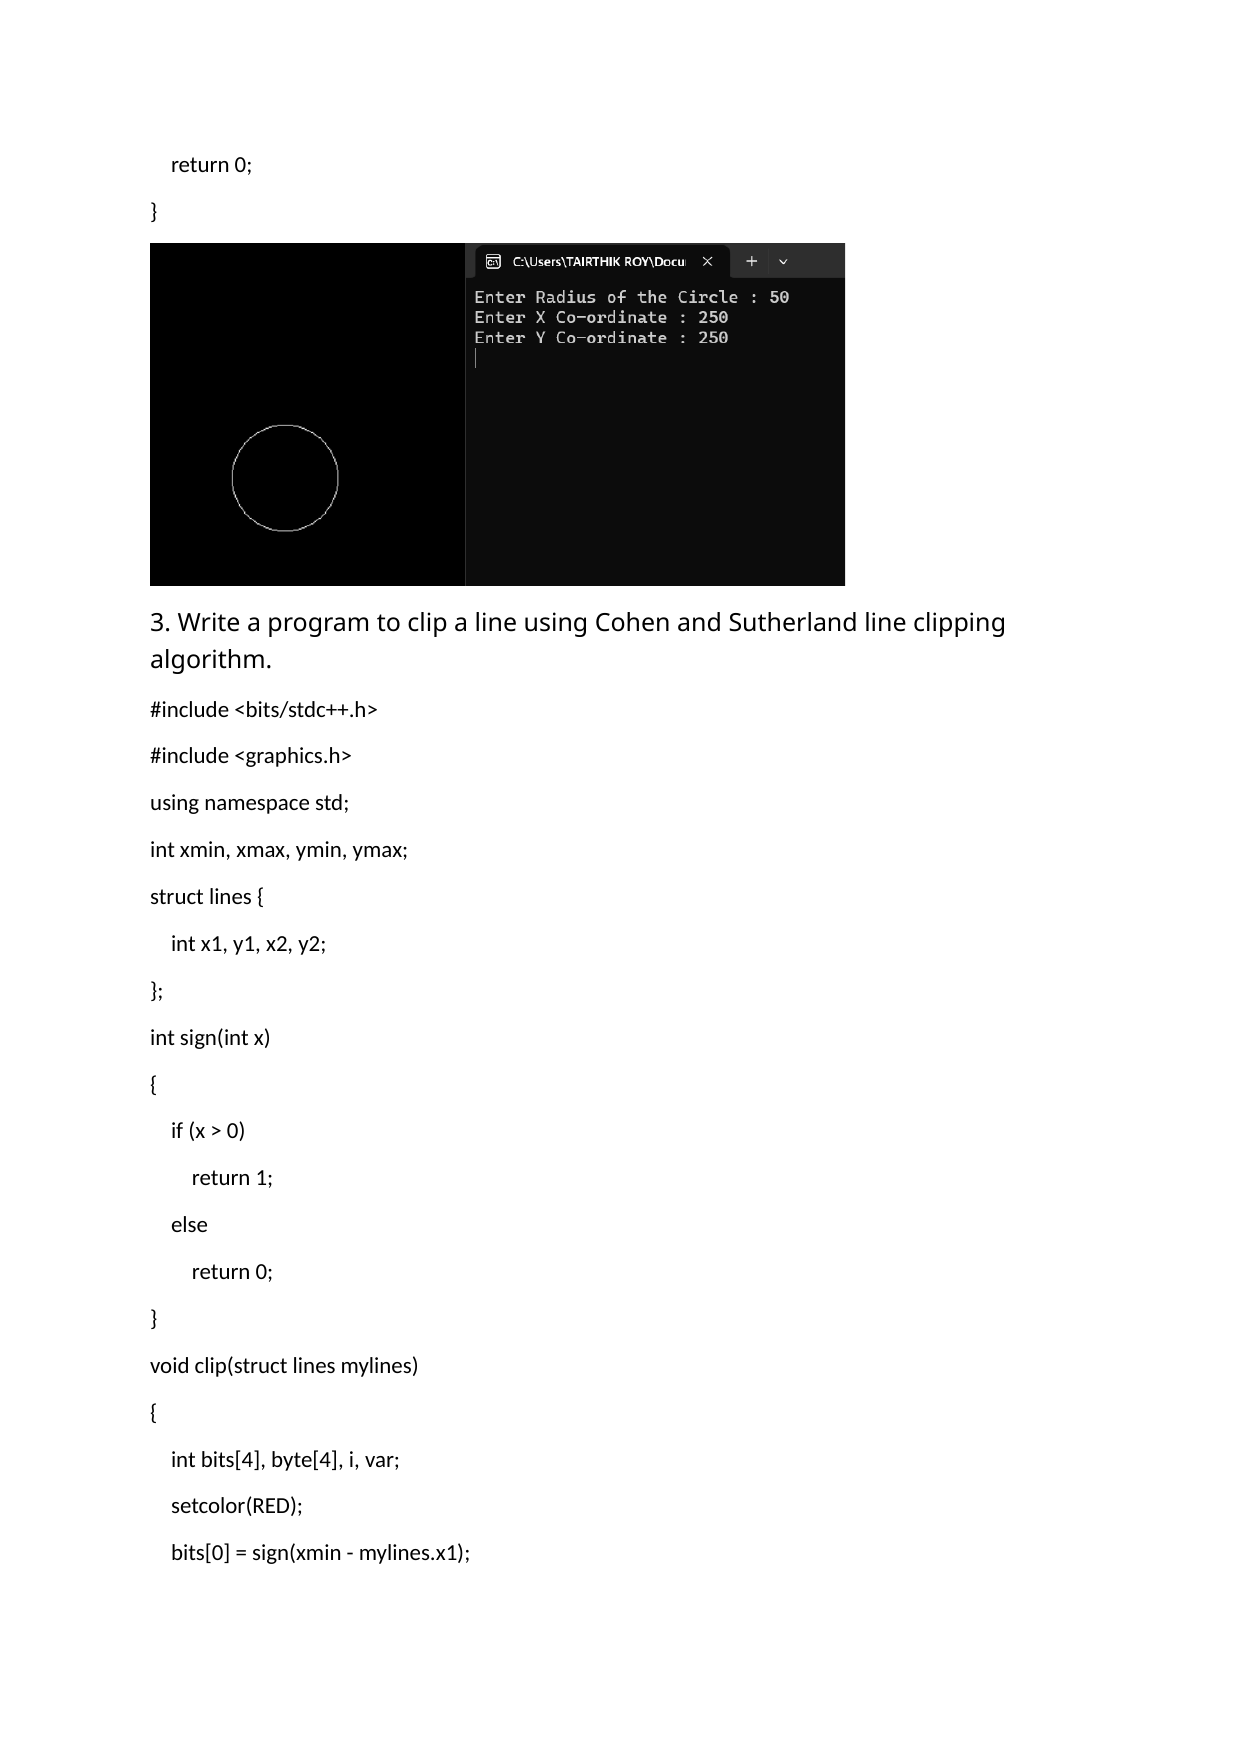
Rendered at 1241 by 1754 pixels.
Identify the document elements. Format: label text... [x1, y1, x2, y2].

text #include <bits/stdc++.h> [150, 695, 1090, 723]
text { [150, 1070, 1090, 1098]
text else [150, 1210, 1090, 1238]
text int xmin, xmax, ymin, ymax; [150, 835, 1090, 863]
text } [150, 1304, 1090, 1332]
text { [150, 1398, 1090, 1426]
text return 1; [150, 1163, 1090, 1192]
text setcolor(RED); [150, 1492, 1090, 1520]
text 3. Write a program to clip a line using Cohen and Sutherland line clipping algorithm. [150, 604, 1090, 675]
text } [150, 197, 1090, 225]
text if (x > 0) [150, 1117, 1090, 1145]
text void clip(struct lines mylines) [150, 1351, 1090, 1379]
text bits[0] = sign(xmin - mylines.x1); [150, 1538, 1090, 1567]
text struct lines { [150, 882, 1090, 910]
text return 0; [150, 1257, 1090, 1285]
text return 0; [150, 150, 1090, 178]
text using namespace std; [150, 788, 1090, 817]
picture [150, 243, 846, 586]
text #include <graphics.h> [150, 742, 1090, 770]
text int sign(int x) [150, 1023, 1090, 1051]
text int bits[4], byte[4], i, var; [150, 1445, 1090, 1473]
text int x1, y1, x2, y2; [150, 929, 1090, 957]
text }; [150, 976, 1090, 1004]
